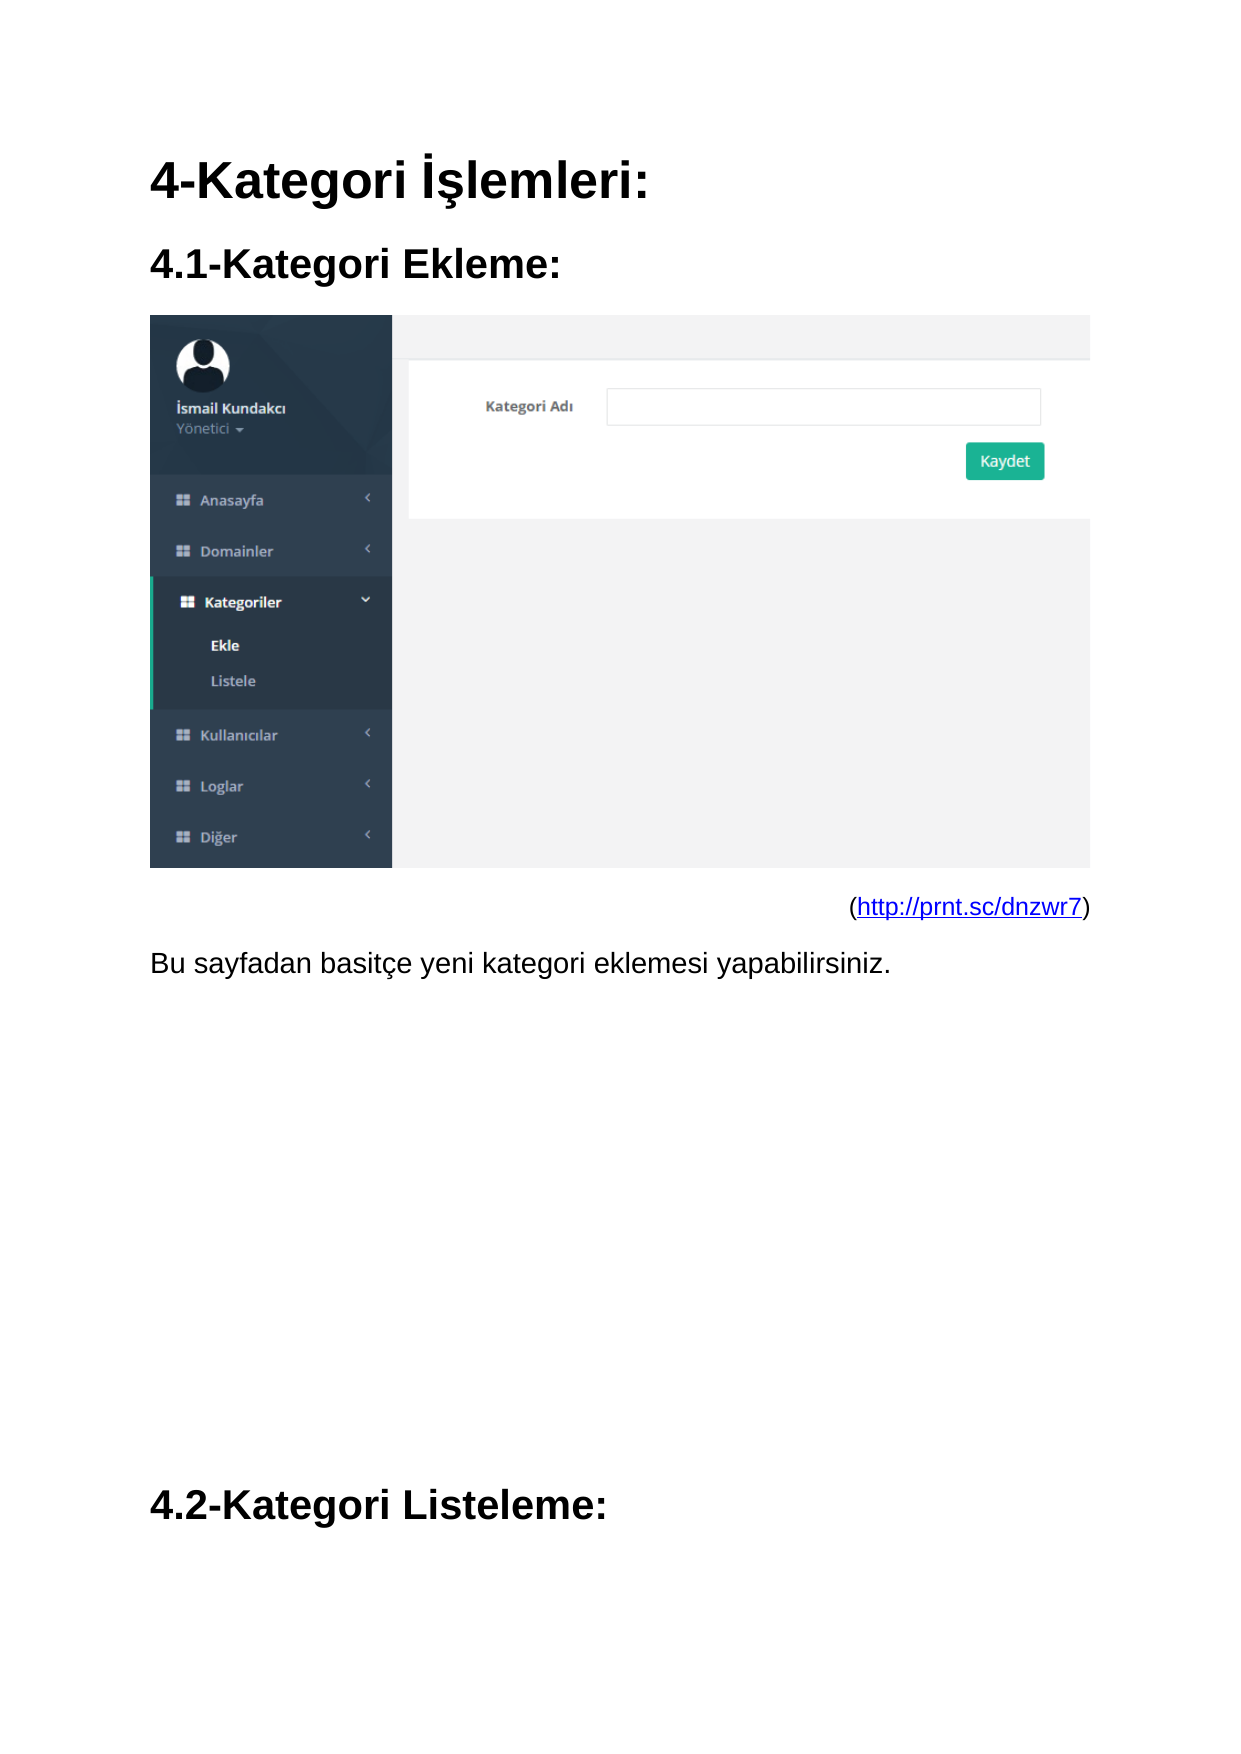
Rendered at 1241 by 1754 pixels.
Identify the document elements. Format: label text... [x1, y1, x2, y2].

picture [150, 315, 1091, 868]
text 4.2-Kategori Listeleme: [150, 1480, 1090, 1528]
text Bu sayfadan basitçe yeni kategori eklemesi yapabilirsiniz. [150, 946, 1090, 979]
text 4.1-Kategori Ekleme: [150, 240, 1090, 288]
text 4-Kategori İşlemleri: [150, 150, 1090, 210]
text (http://prnt.sc/dnzwr7) [150, 892, 1090, 921]
